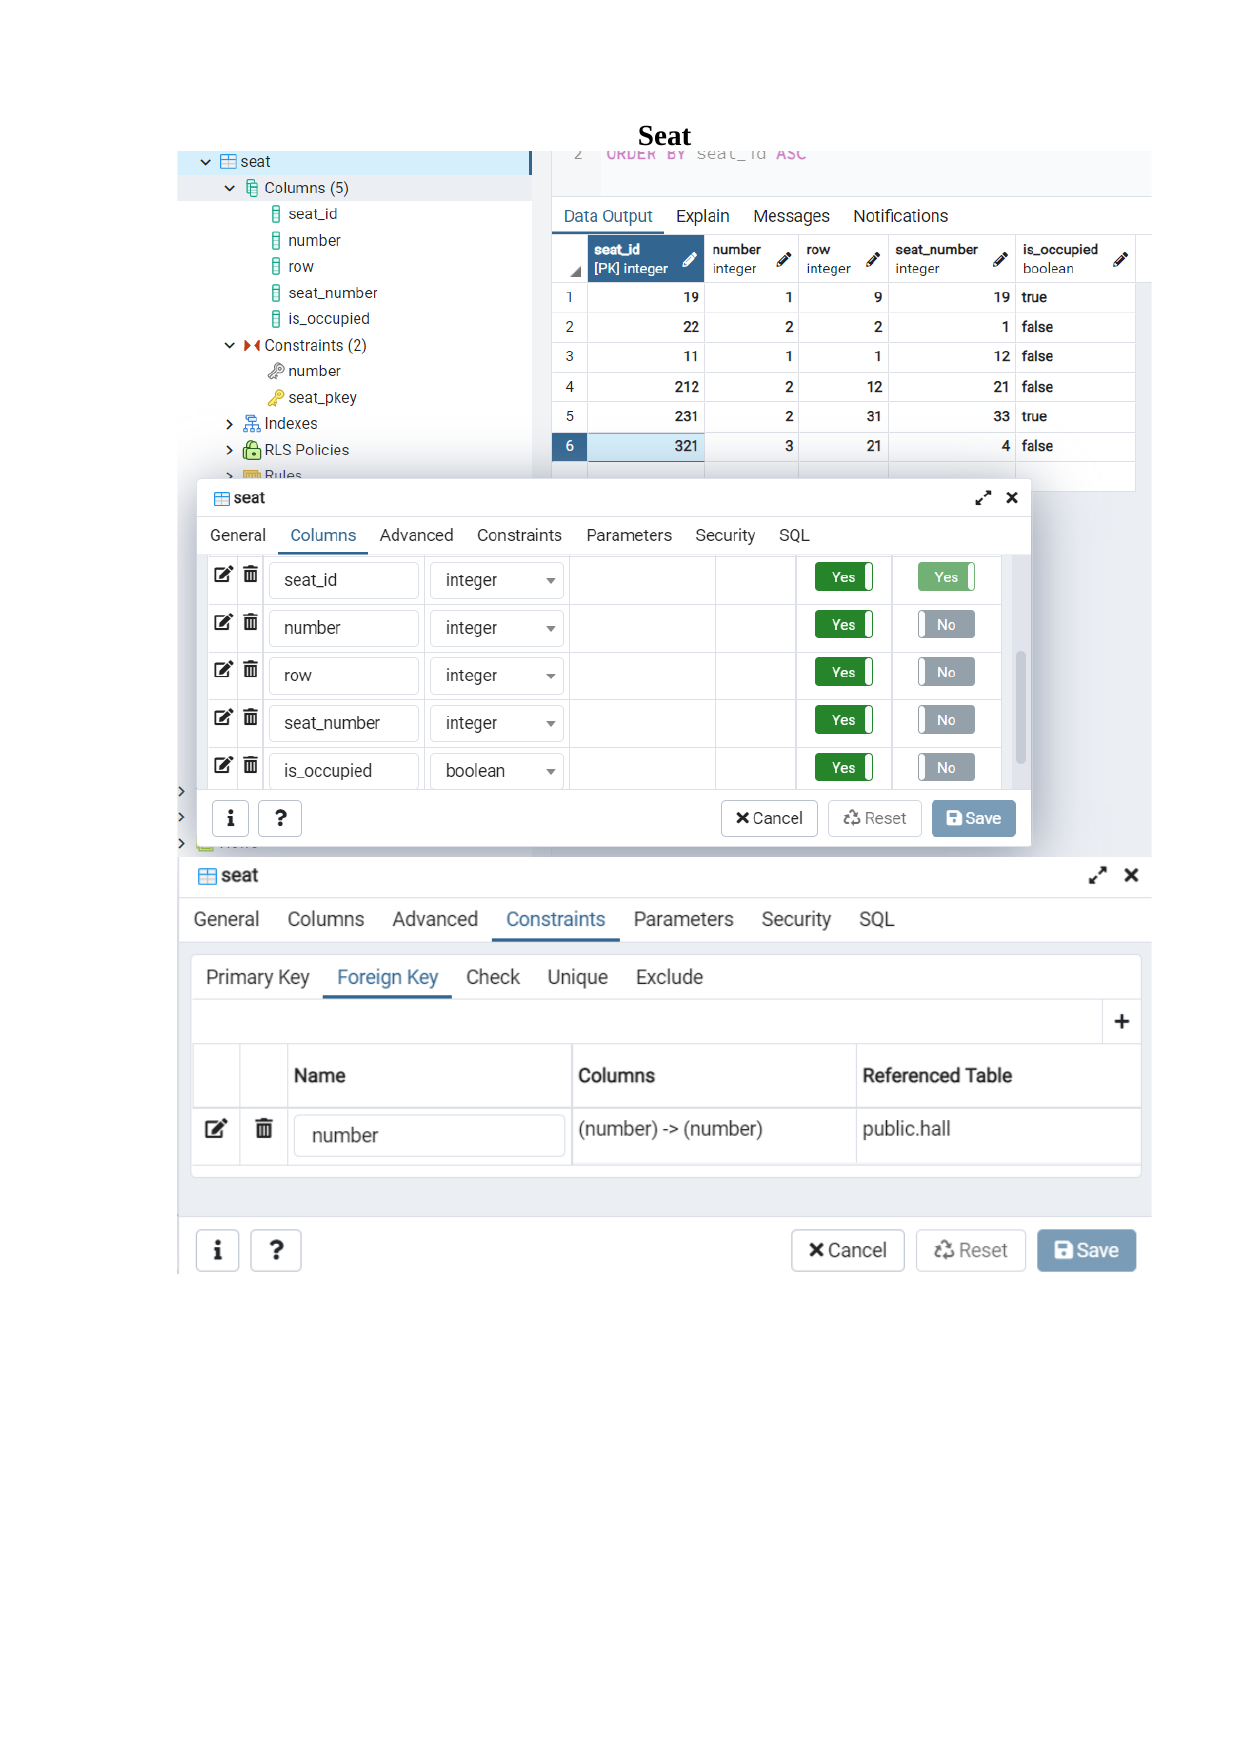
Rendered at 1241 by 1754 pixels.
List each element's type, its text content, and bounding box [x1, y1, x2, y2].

text Seat [177, 118, 1152, 151]
picture [177, 151, 1152, 1274]
